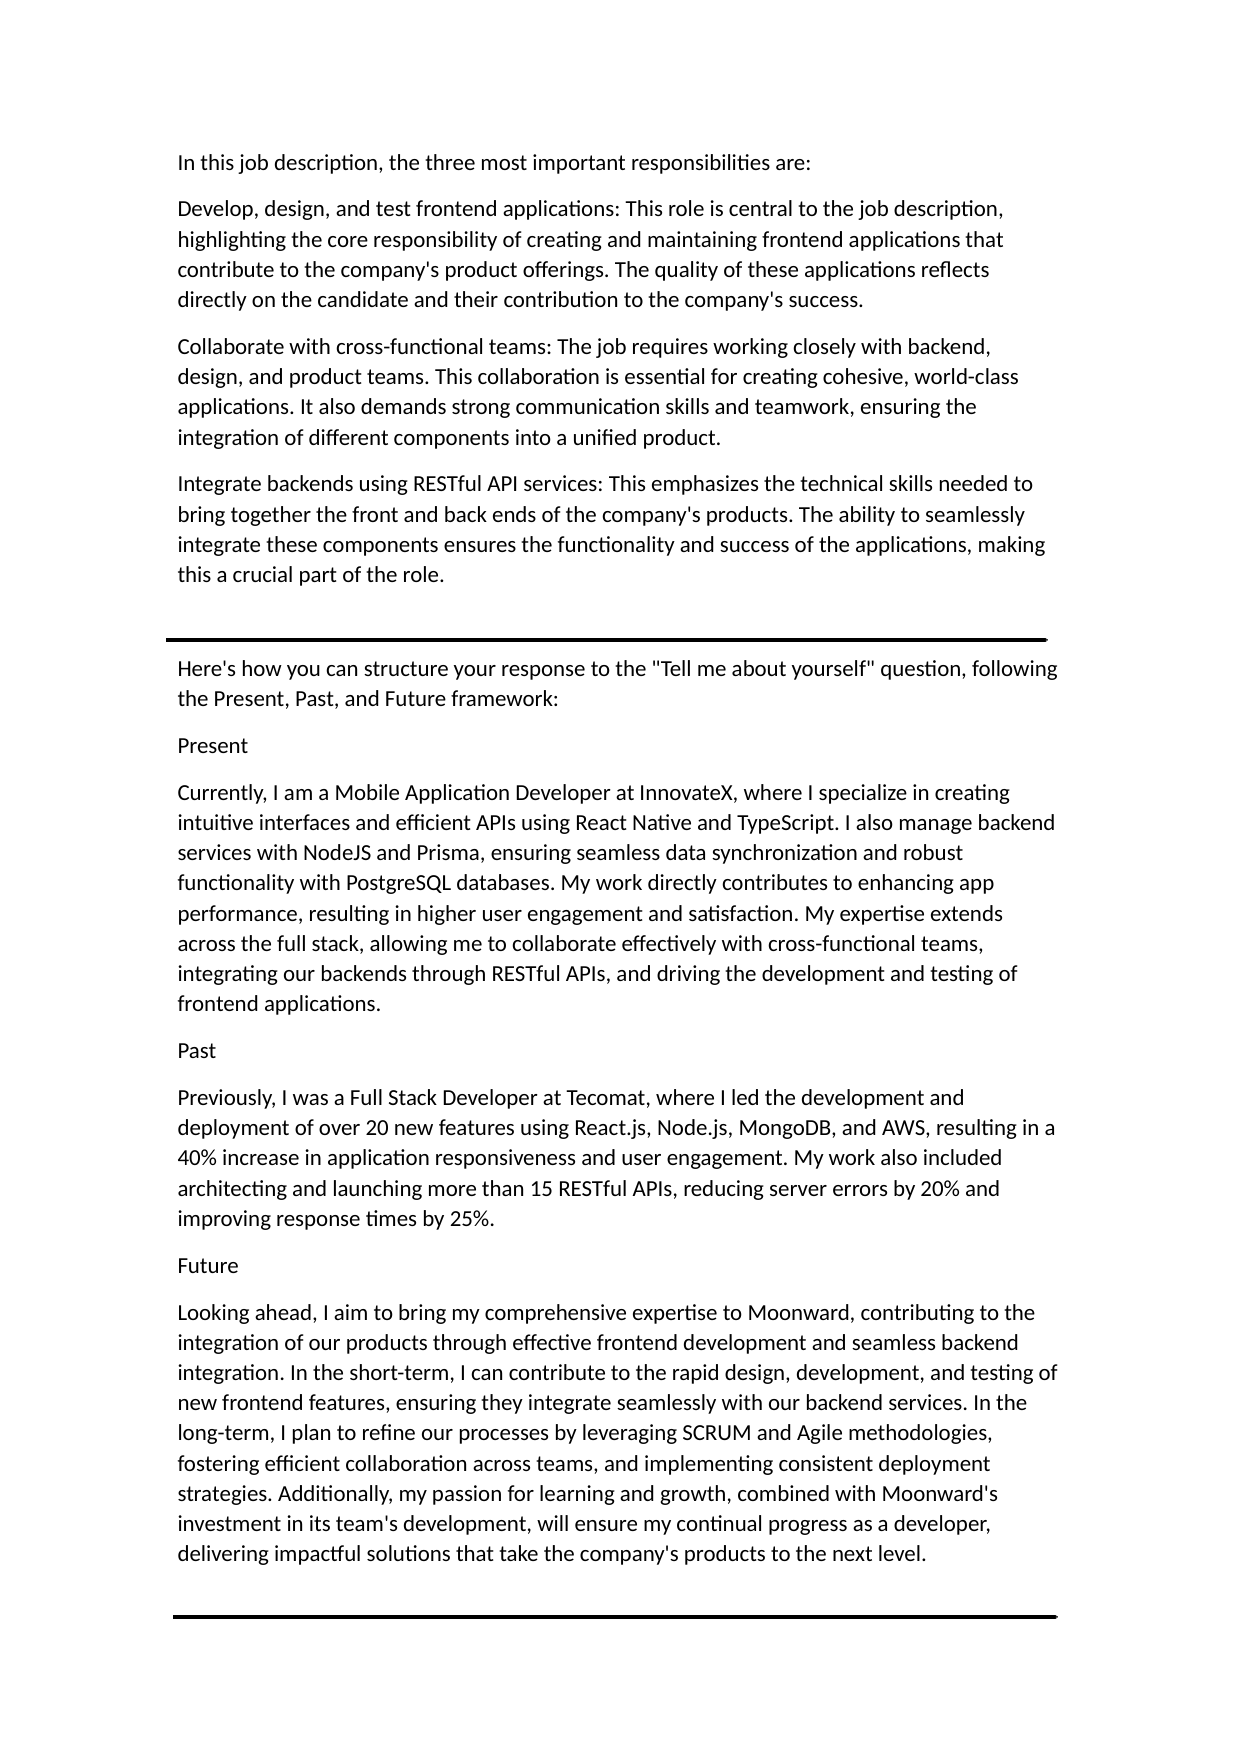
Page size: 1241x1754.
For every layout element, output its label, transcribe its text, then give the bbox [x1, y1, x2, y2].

text Present [177, 731, 1063, 759]
text Here's how you can structure your response to the "Tell me about yourself" question, following the Present, Past, and Future framework: [177, 654, 1063, 712]
text Past [177, 1036, 1063, 1064]
text Develop, design, and test frontend applications: This role is central to the job description, highlighting the core responsibility of creating and maintaining frontend applications that contribute to the company's product offerings. The quality of these applications reflects directly on the candidate and their contribution to the company's success. [177, 194, 1063, 313]
picture [166, 638, 1048, 642]
text Integrate backends using RESTful API services: This emphasizes the technical skills needed to bring together the front and back ends of the company's products. The ability to seamlessly integrate these components ensures the functionality and success of the applications, making this a crucial part of the role. [177, 469, 1063, 588]
text Collaborate with cross-functional teams: The job requires working closely with backend, design, and product teams. This collaboration is essential for creating cohesive, world-class applications. It also demands strong communication skills and teamwork, ensuring the integration of different components into a unified product. [177, 332, 1063, 451]
text In this job description, the three most important responsibilities are: [177, 148, 1063, 176]
text Future [177, 1251, 1063, 1279]
picture [173, 1615, 1058, 1619]
text Currently, I am a Mobile Application Developer at InnovateX, where I specialize in creating intuitive interfaces and efficient APIs using React Native and TypeScript. I also manage backend services with NodeJS and Prisma, ensuring seamless data synchronization and robust functionality with PostgreSQL databases. My work directly contributes to enhancing app performance, resulting in higher user engagement and satisfaction. My expertise extends across the full stack, allowing me to collaborate effectively with cross-functional teams, integrating our backends through RESTful APIs, and driving the development and testing of frontend applications. [177, 778, 1063, 1017]
text Looking ahead, I aim to bring my comprehensive expertise to Moonward, contributing to the integration of our products through effective frontend development and seamless backend integration. In the short-term, I can contribute to the rapid design, development, and testing of new frontend features, ensuring they integrate seamlessly with our backend services. In the long-term, I plan to refine our processes by leveraging SCRUM and Agile methodologies, fostering efficient collaboration across teams, and implementing consistent deployment strategies. Additionally, my passion for learning and growth, combined with Moonward's investment in its team's development, will ensure my continual progress as a developer, delivering impactful solutions that take the company's products to the next level. [177, 1298, 1063, 1567]
text Previously, I was a Full Stack Developer at Tecomat, where I led the development and deployment of over 20 new features using React.js, Node.js, MongoDB, and AWS, resulting in a 40% increase in application responsiveness and user engagement. My work also included architecting and launching more than 15 RESTful APIs, reducing server errors by 20% and improving response times by 25%. [177, 1083, 1063, 1232]
